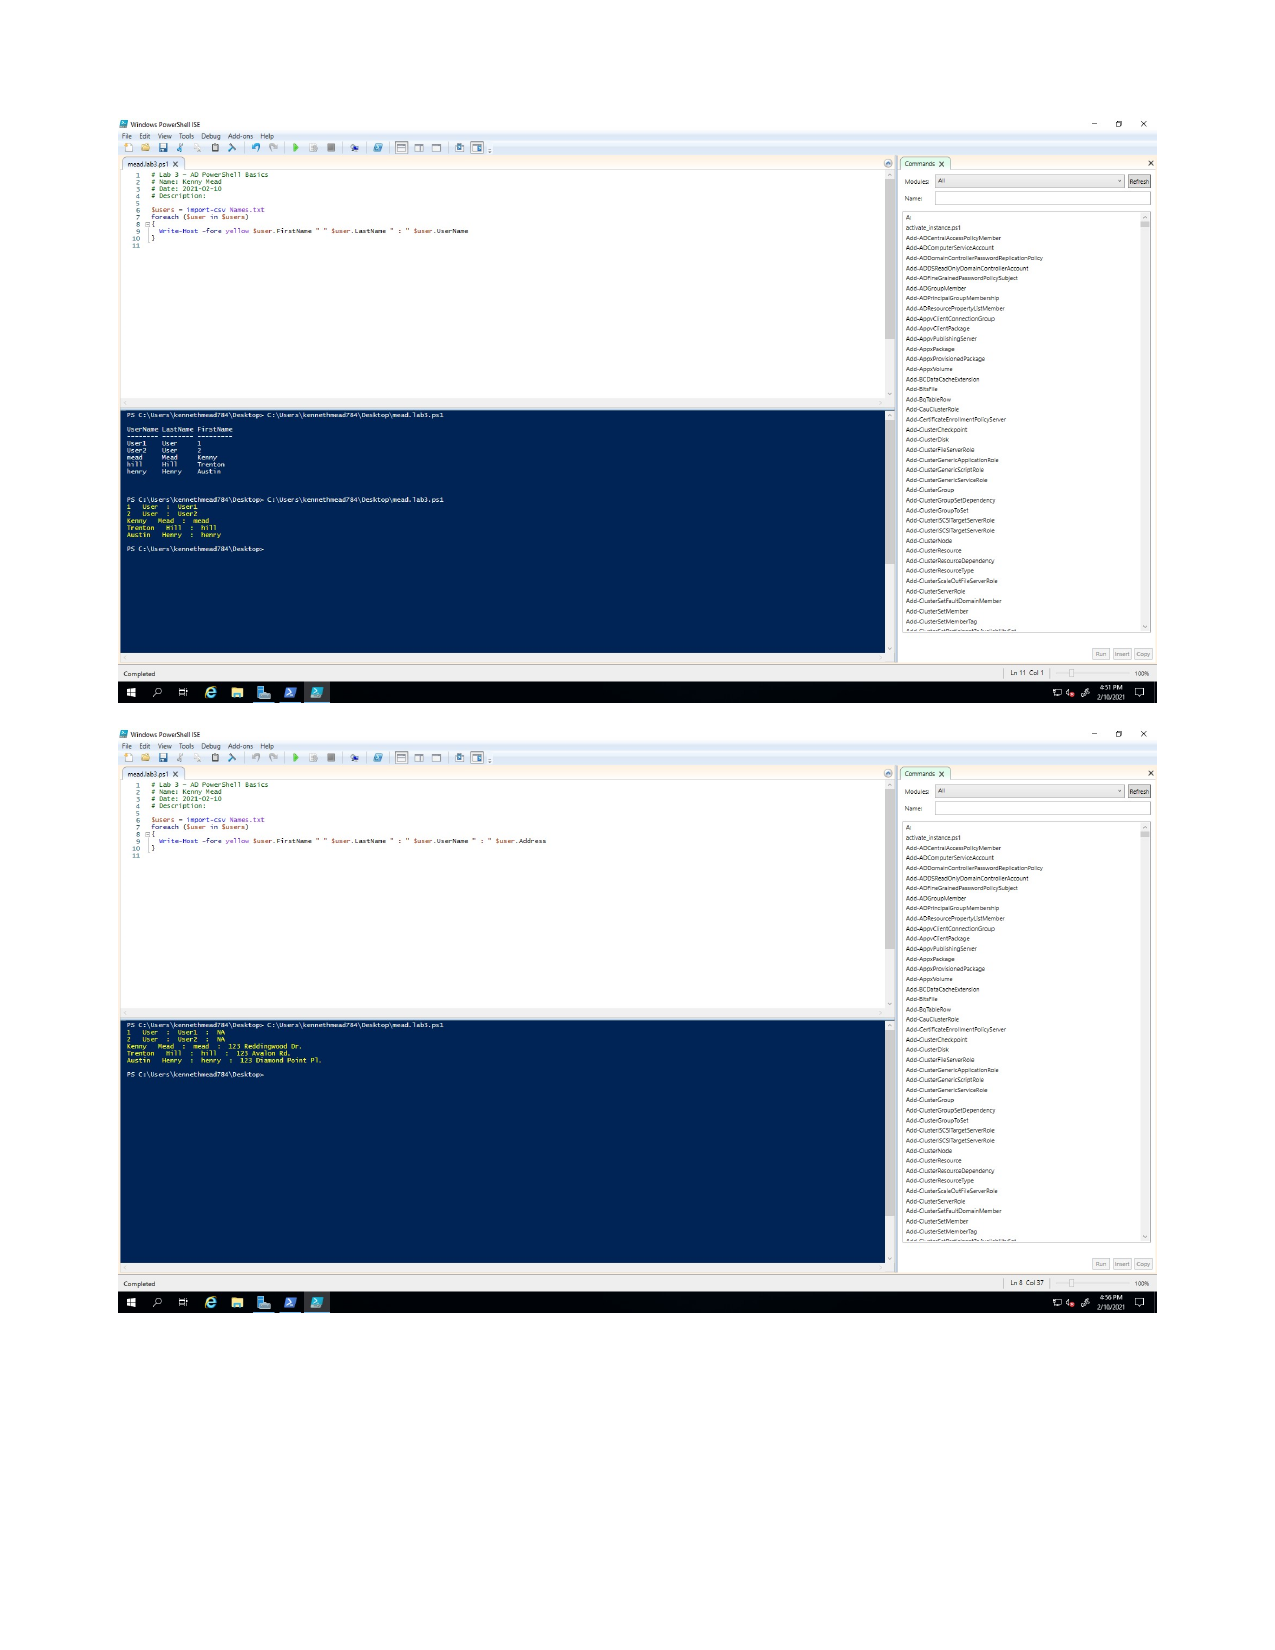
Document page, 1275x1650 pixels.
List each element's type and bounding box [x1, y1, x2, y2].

picture [118, 118, 1157, 703]
picture [118, 728, 1157, 1313]
